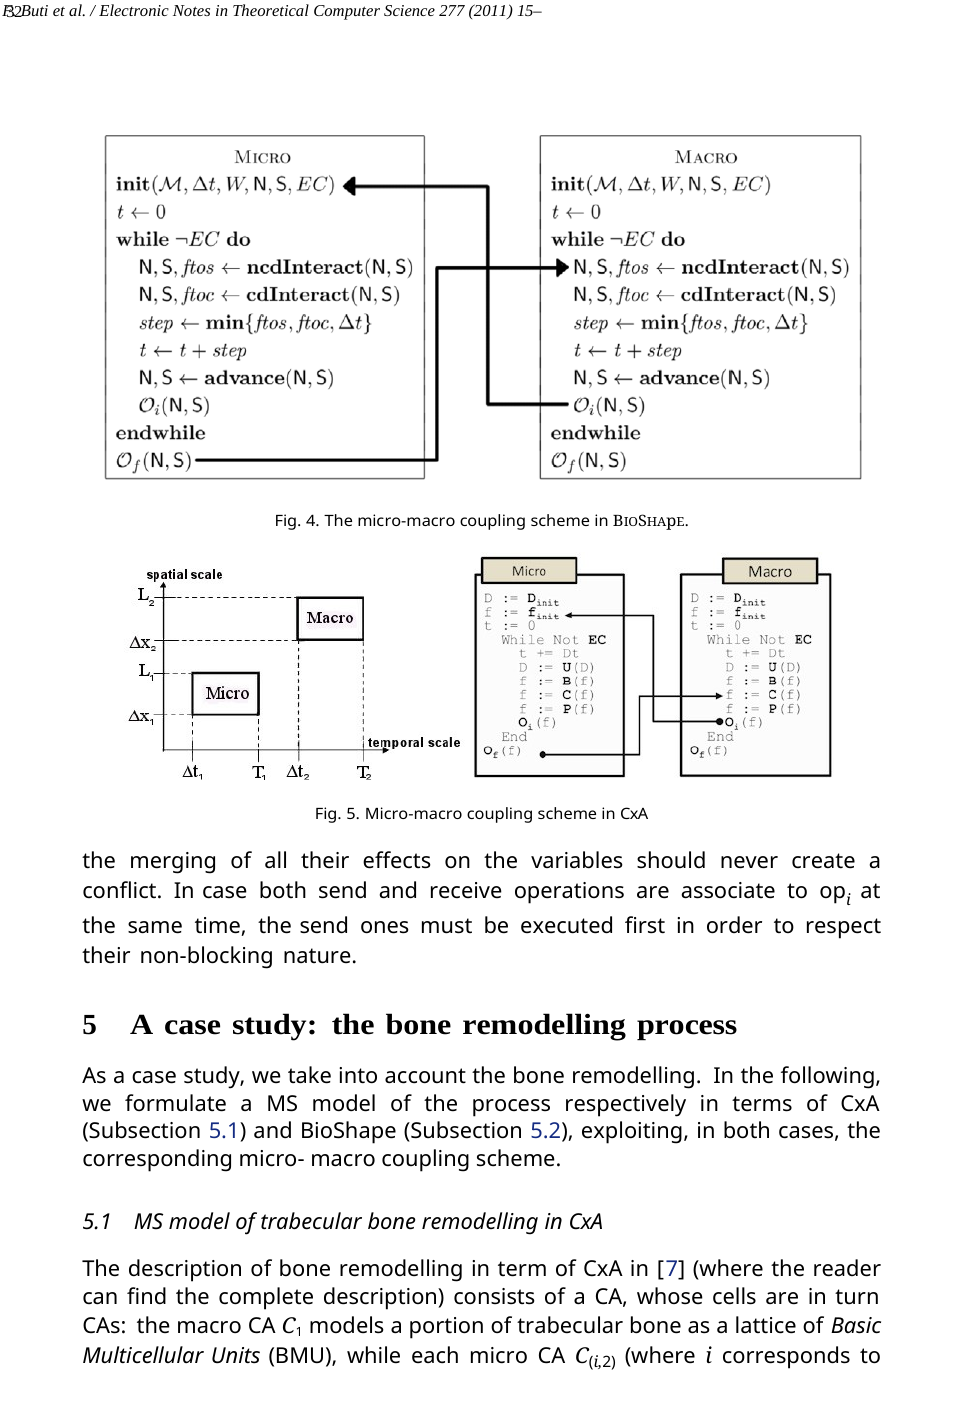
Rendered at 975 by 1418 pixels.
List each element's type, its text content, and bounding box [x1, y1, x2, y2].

text the merging of all their effects on the variables should never create a conflict. In case both send and receive operations are associate to opi at the same time, the send ones must be executed first in order to respect their non-blocking nature. [82, 846, 881, 970]
subtitle A case study: the bone remodelling process [82, 1007, 904, 1041]
list MS model of trabecular bone remodelling in CxA [82, 1206, 904, 1236]
text As a case study, we take into account the bone remodelling. In the following, we formulate a MS model of the process respectively in terms of CxA (Subsection 5.1) and BioShape (Subsection 5.2), exploiting, in both cases, the corresponding micro- macro coupling scheme. [82, 1061, 881, 1172]
text Fig. 5. Micro-macro coupling scheme in CxA [223, 803, 740, 824]
text Fig. 4. The micro-macro coupling scheme in BioShape. [223, 510, 740, 531]
picture [123, 552, 834, 780]
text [82, 1253, 881, 1372]
picture [94, 123, 871, 489]
